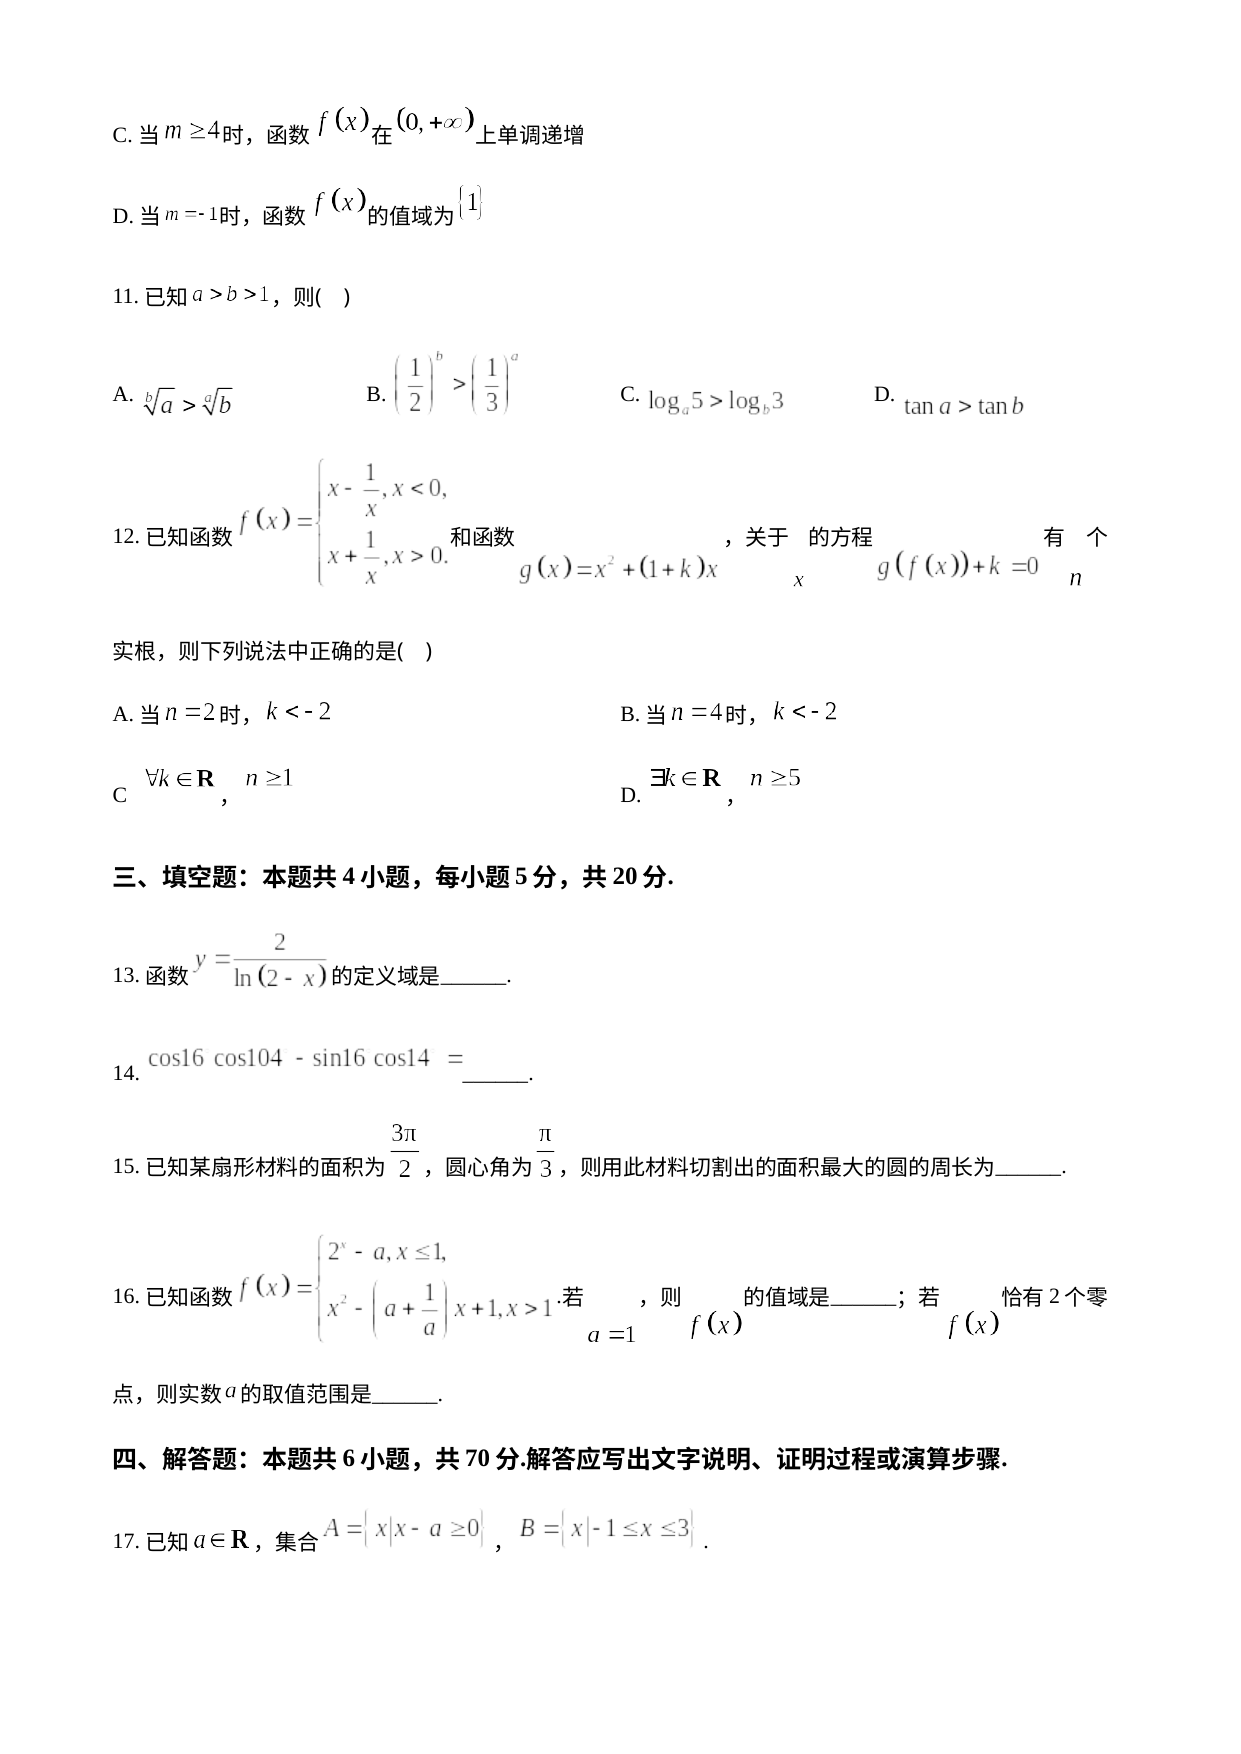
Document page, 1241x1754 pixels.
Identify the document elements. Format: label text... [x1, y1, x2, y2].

text 13. 函数的定义域是______. [112, 926, 1128, 1024]
text 15. 已知某扇形材料的面积为，圆心角为，则用此材料切割出的面积最大的圆的周长为______. [112, 1117, 1128, 1215]
text 三、填空题：本题共4小题，每小题5分，共20分. [112, 843, 1128, 908]
text C ， D. ， [112, 762, 1128, 827]
text A. 当时， B. 当时， [112, 682, 1128, 747]
text A. B. C. D. [112, 344, 1128, 442]
text 17. 已知，集合，. [112, 1508, 1128, 1573]
text 12. 已知函数和函数，关于的方程有个实根，则下列说法中正确的是( ) [112, 454, 1128, 666]
text 四、解答题：本题共6小题，共70分.解答应写出文字说明、证明过程或演算步骤. [112, 1425, 1128, 1490]
text C. 当时，函数在上单调递增 [112, 102, 1128, 167]
text 16. 已知函数.若，则的值域是______；若恰有2个零点，则实数的取值范围是______. [112, 1231, 1128, 1409]
text 11. 已知，则( ) [112, 263, 1128, 328]
text 14. ______. [112, 1040, 1128, 1105]
text D. 当时，函数的值域为 [112, 183, 1128, 248]
